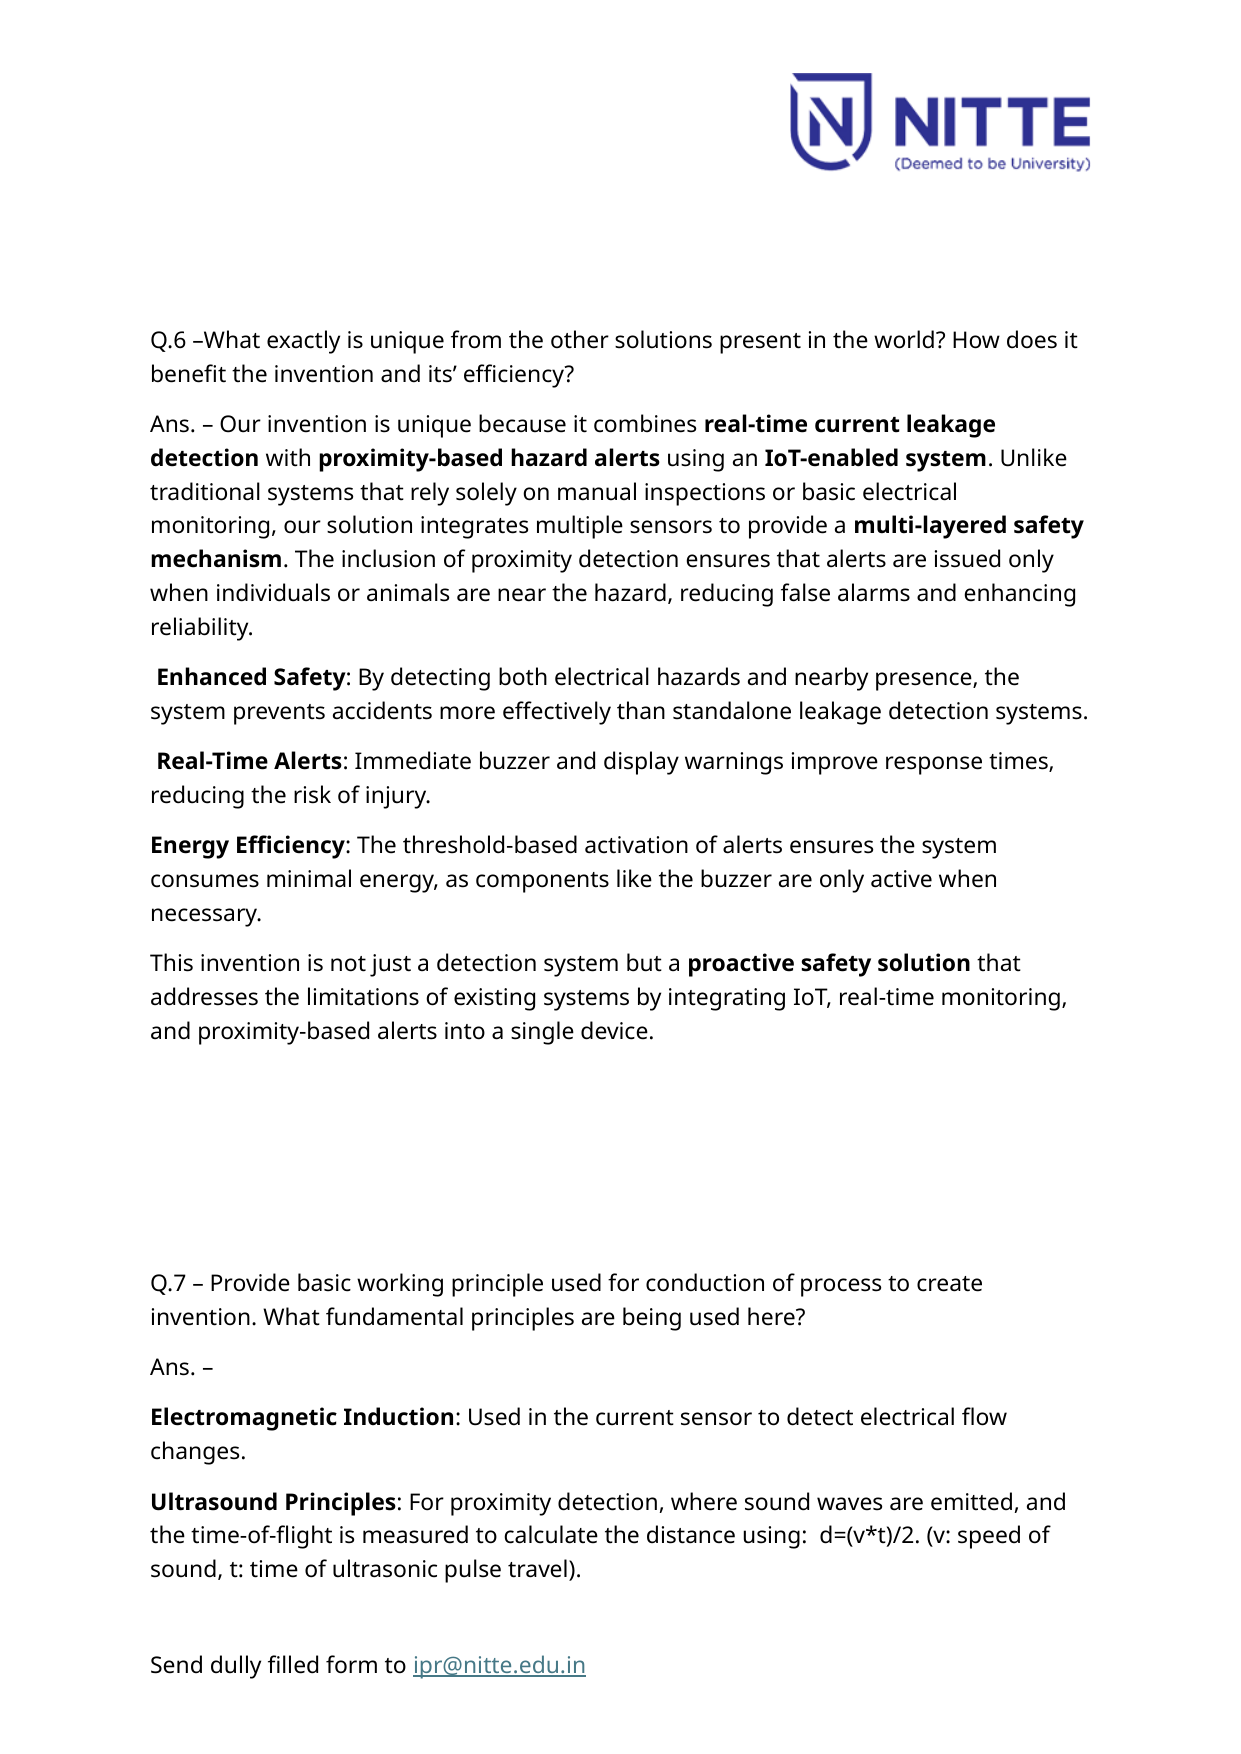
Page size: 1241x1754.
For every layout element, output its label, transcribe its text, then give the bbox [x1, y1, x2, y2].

text This invention is not just a detection system but a proactive safety solution that addresses the limitations of existing systems by integrating IoT, real-time monitoring, and proximity-based alerts into a single device. [150, 947, 1090, 1046]
text Ans. – [150, 1351, 1090, 1382]
text Ultrasound Principles: For proximity detection, where sound waves are emitted, and the time-of-flight is measured to calculate the distance using: d=(v*t)/2. (v: speed of sound, t: time of ultrasonic pulse travel). [150, 1485, 1090, 1584]
text Q.6 –What exactly is unique from the other solutions present in the world? How does it benefit the invention and its’ efficiency? [150, 324, 1090, 389]
picture [790, 73, 1091, 173]
text Ans. – Our invention is unique because it combines real-time current leakage detection with proximity-based hazard alerts using an IoT-enabled system. Unlike traditional systems that rely solely on manual inspections or basic electrical monitoring, our solution integrates multiple sensors to provide a multi-layered safety mechanism. The inclusion of proximity detection ensures that alerts are issued only when individuals or animals are near the hazard, reducing false alarms and enhancing reliability. [150, 408, 1090, 642]
text Real-Time Alerts: Immediate buzzer and display warnings improve response times, reducing the risk of injury. [150, 745, 1090, 810]
text Electromagnetic Induction: Used in the current sensor to detect electrical flow changes. [150, 1401, 1090, 1466]
text Energy Efficiency: The threshold-based activation of alerts ensures the system consumes minimal energy, as components like the buzzer are only active when necessary. [150, 829, 1090, 928]
text Q.7 – Provide basic working principle used for conduction of process to create invention. What fundamental principles are being used here? [150, 1267, 1090, 1332]
text Enhanced Safety: By detecting both electrical hazards and nearby presence, the system prevents accidents more effectively than standalone leakage detection systems. [150, 661, 1090, 726]
